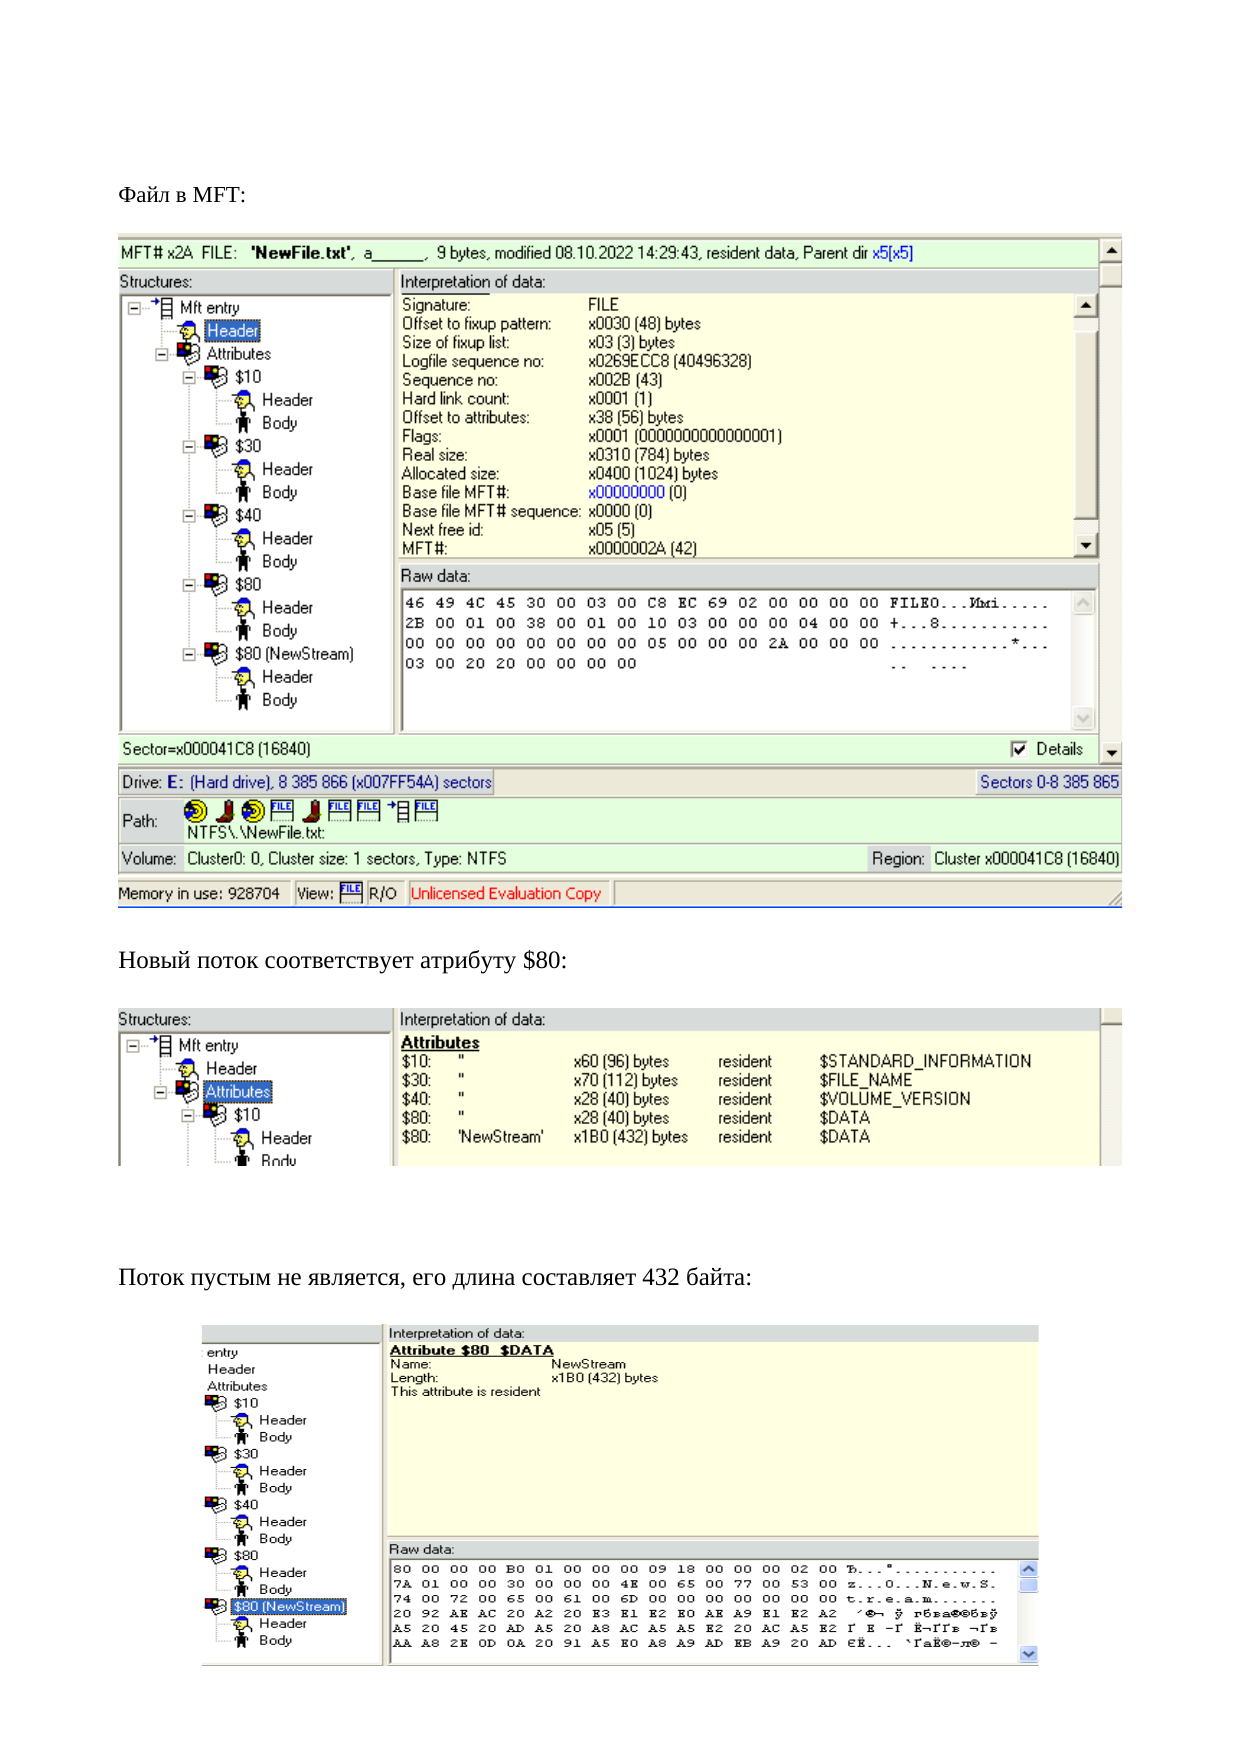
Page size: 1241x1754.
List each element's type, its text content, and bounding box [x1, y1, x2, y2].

text Файл в MFT: [118, 181, 1122, 207]
picture [201, 1324, 1039, 1666]
text Поток пустым не является, его длина составляет 432 байта: [118, 1262, 1122, 1291]
picture [118, 1008, 1123, 1166]
text Новый поток соответствует атрибуту $80: [118, 908, 1122, 974]
picture [118, 233, 1123, 908]
